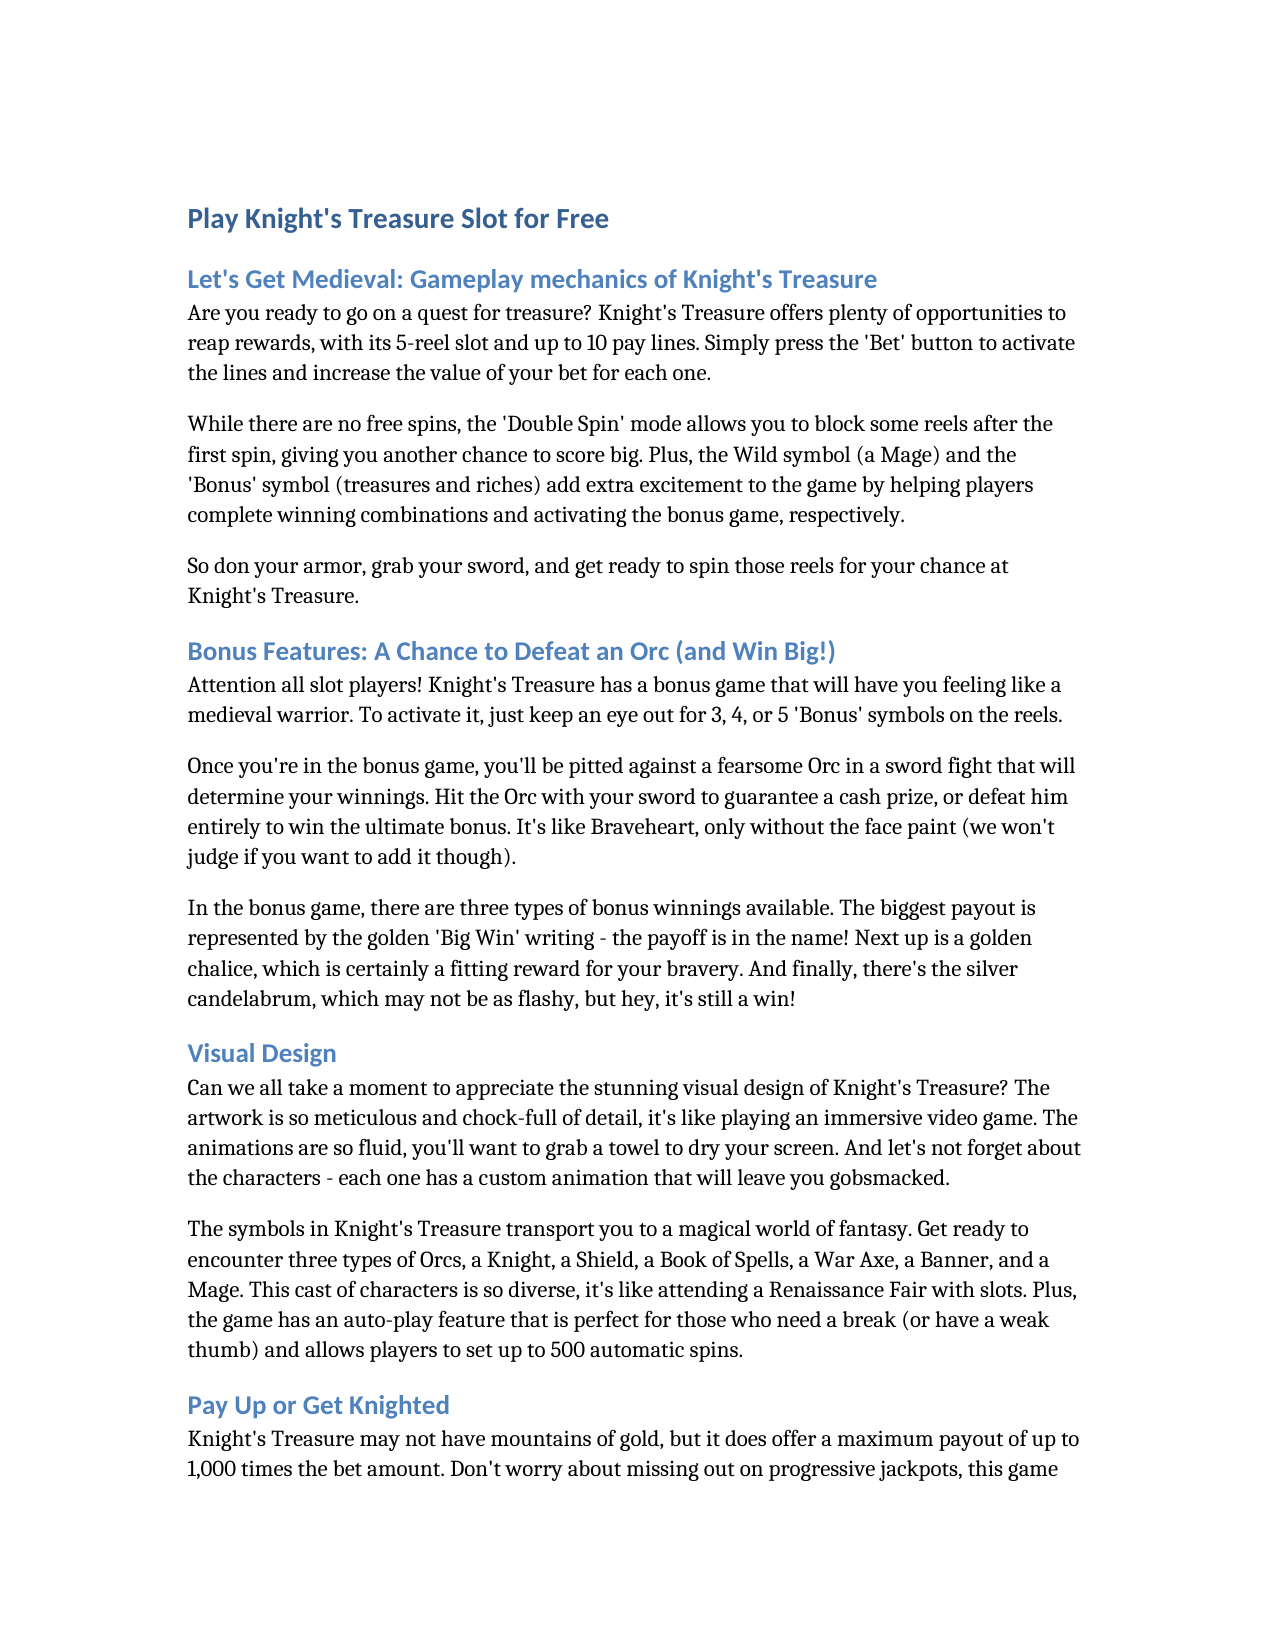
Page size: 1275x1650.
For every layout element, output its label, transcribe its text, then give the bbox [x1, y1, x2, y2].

text Are you ready to go on a quest for treasure? Knight's Treasure offers plenty of opportunities to reap rewards, with its 5-reel slot and up to 10 pay lines. Simply press the 'Bet' button to activate the lines and increase the value of your bet for each one. [187, 300, 1087, 386]
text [187, 1426, 1087, 1482]
subtitle Pay Up or Get Knighted [187, 1388, 1087, 1421]
text Attention all slot players! Knight's Treasure has a bonus game that will have you feeling like a medieval warrior. To activate it, just keep an eye out for 3, 4, or 5 'Bonus' symbols on the reels. [187, 672, 1087, 728]
subtitle Let's Get Medieval: Gameplay mechanics of Knight's Treasure [187, 262, 1087, 295]
text So don your armor, grab your sword, and get ready to spin those reels for your chance at Knight's Treasure. [187, 553, 1087, 609]
text The symbols in Knight's Treasure transport you to a magical world of fantasy. Get ready to encounter three types of Orcs, a Knight, a Shield, a Book of Spells, a War Axe, a Banner, and a Mage. This cast of characters is so diverse, it's like attending a Renaissance Fair with slots. Plus, the game has an auto-play feature that is perfect for those who need a break (or have a weak thumb) and allows players to set up to 500 automatic spins. [187, 1216, 1087, 1363]
subtitle Visual Design [187, 1037, 1087, 1069]
text While there are no free spins, the 'Double Spin' mode allows you to block some reels after the first spin, giving you another chance to score big. Plus, the Wild symbol (a Mage) and the 'Bonus' symbol (treasures and riches) add extra excitement to the game by helping players complete winning combinations and activating the bonus game, respectively. [187, 411, 1087, 528]
text In the bonus game, there are three types of bonus winnings available. The biggest payout is represented by the golden 'Big Win' writing - the payoff is in the name! Next up is a golden chalice, which is certainly a fitting reward for your bravery. And finally, there's the silver candelabrum, which may not be as flashy, but hey, it's still a win! [187, 895, 1087, 1012]
subtitle Play Knight's Treasure Slot for Free [187, 200, 1087, 236]
subtitle Bonus Features: A Chance to Defeat an Orc (and Win Big!) [187, 634, 1087, 667]
text Can we all take a moment to appreciate the stunning visual design of Knight's Treasure? The artwork is so meticulous and chock-full of detail, it's like playing an immersive video game. The animations are so fluid, you'll want to grab a towel to dry your screen. And let's not forget about the characters - each one has a custom animation that will leave you gobsmacked. [187, 1074, 1087, 1191]
text Once you're in the bonus game, you'll be pitted against a fearsome Orc in a sword fight that will determine your winnings. Hit the Orc with your sword to guarantee a cash prize, or defeat him entirely to win the ultimate bonus. It's like Braveheart, only without the face paint (we won't judge if you want to add it though). [187, 753, 1087, 870]
